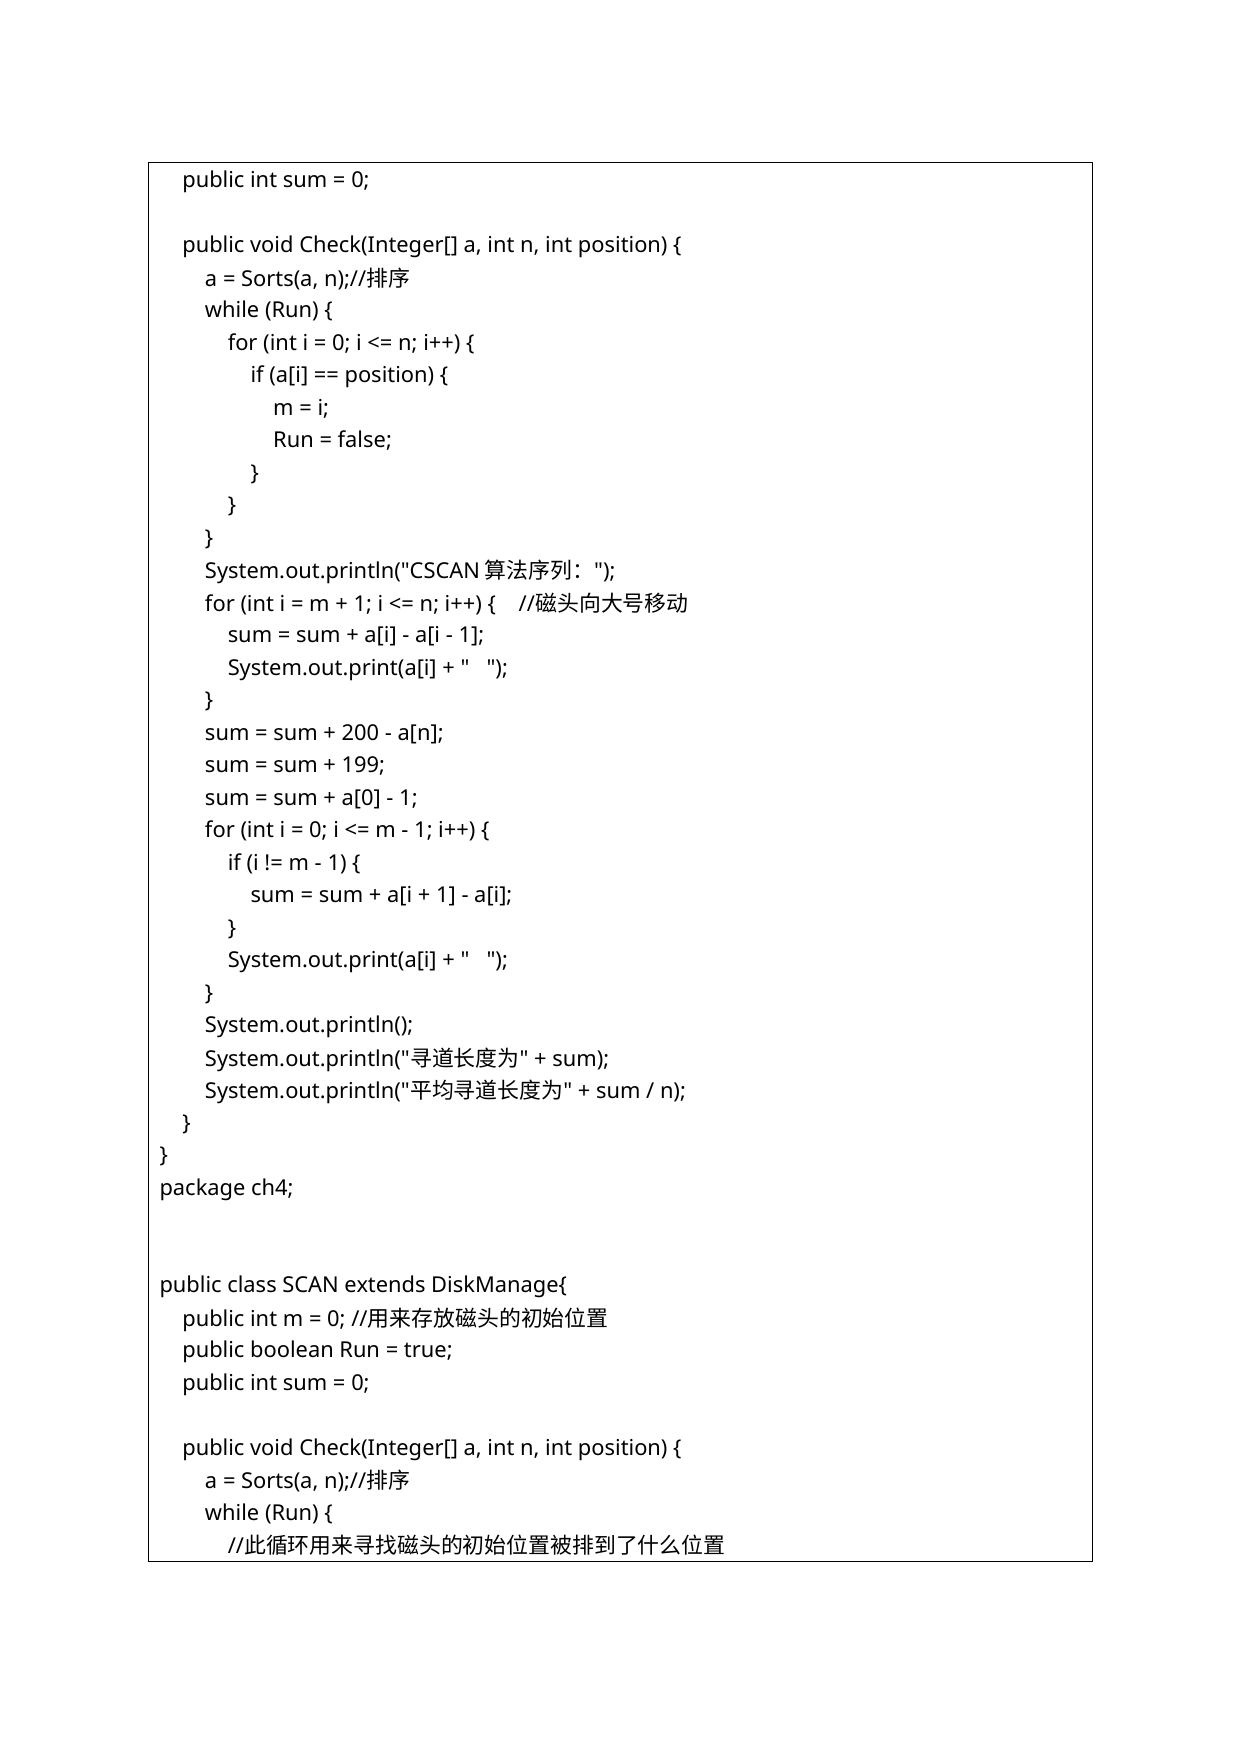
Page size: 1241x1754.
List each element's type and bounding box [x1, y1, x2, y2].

table_cell [149, 163, 1092, 1561]
